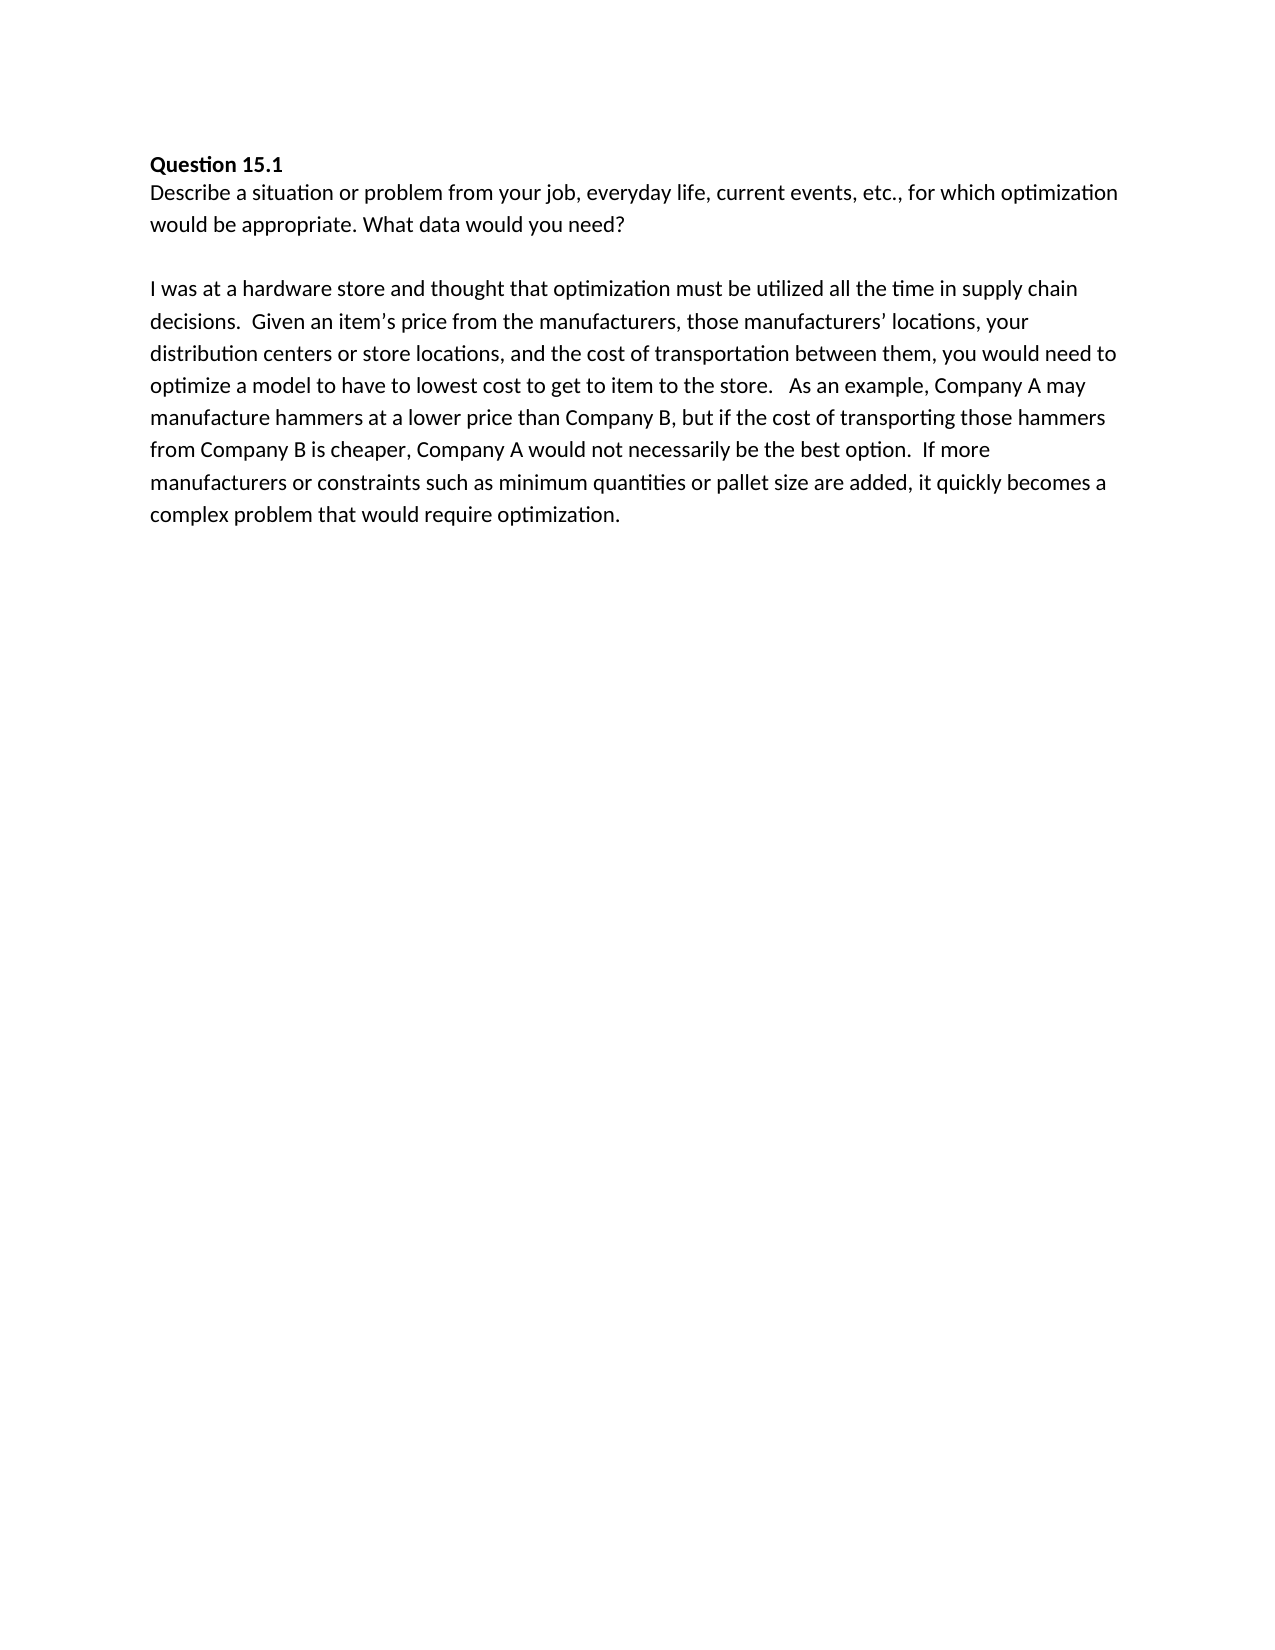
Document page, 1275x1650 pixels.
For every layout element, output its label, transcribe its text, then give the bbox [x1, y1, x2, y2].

text Question 15.1 [150, 150, 1125, 178]
text I was at a hardware store and thought that optimization must be utilized all the time in supply chain decisions. Given an item’s price from the manufacturers, those manufacturers’ locations, your distribution centers or store locations, and the cost of transportation between them, you would need to optimize a model to have to lowest cost to get to item to the store. As an example, Company A may manufacture hammers at a lower price than Company B, but if the cost of transporting those hammers from Company B is cheaper, Company A would not necessarily be the best option. If more manufacturers or constraints such as minimum quantities or pallet size are added, it quickly becomes a complex problem that would require optimization. [150, 274, 1125, 528]
text Describe a situation or problem from your job, everyday life, current events, etc., for which optimization would be appropriate. What data would you need? [150, 178, 1125, 238]
